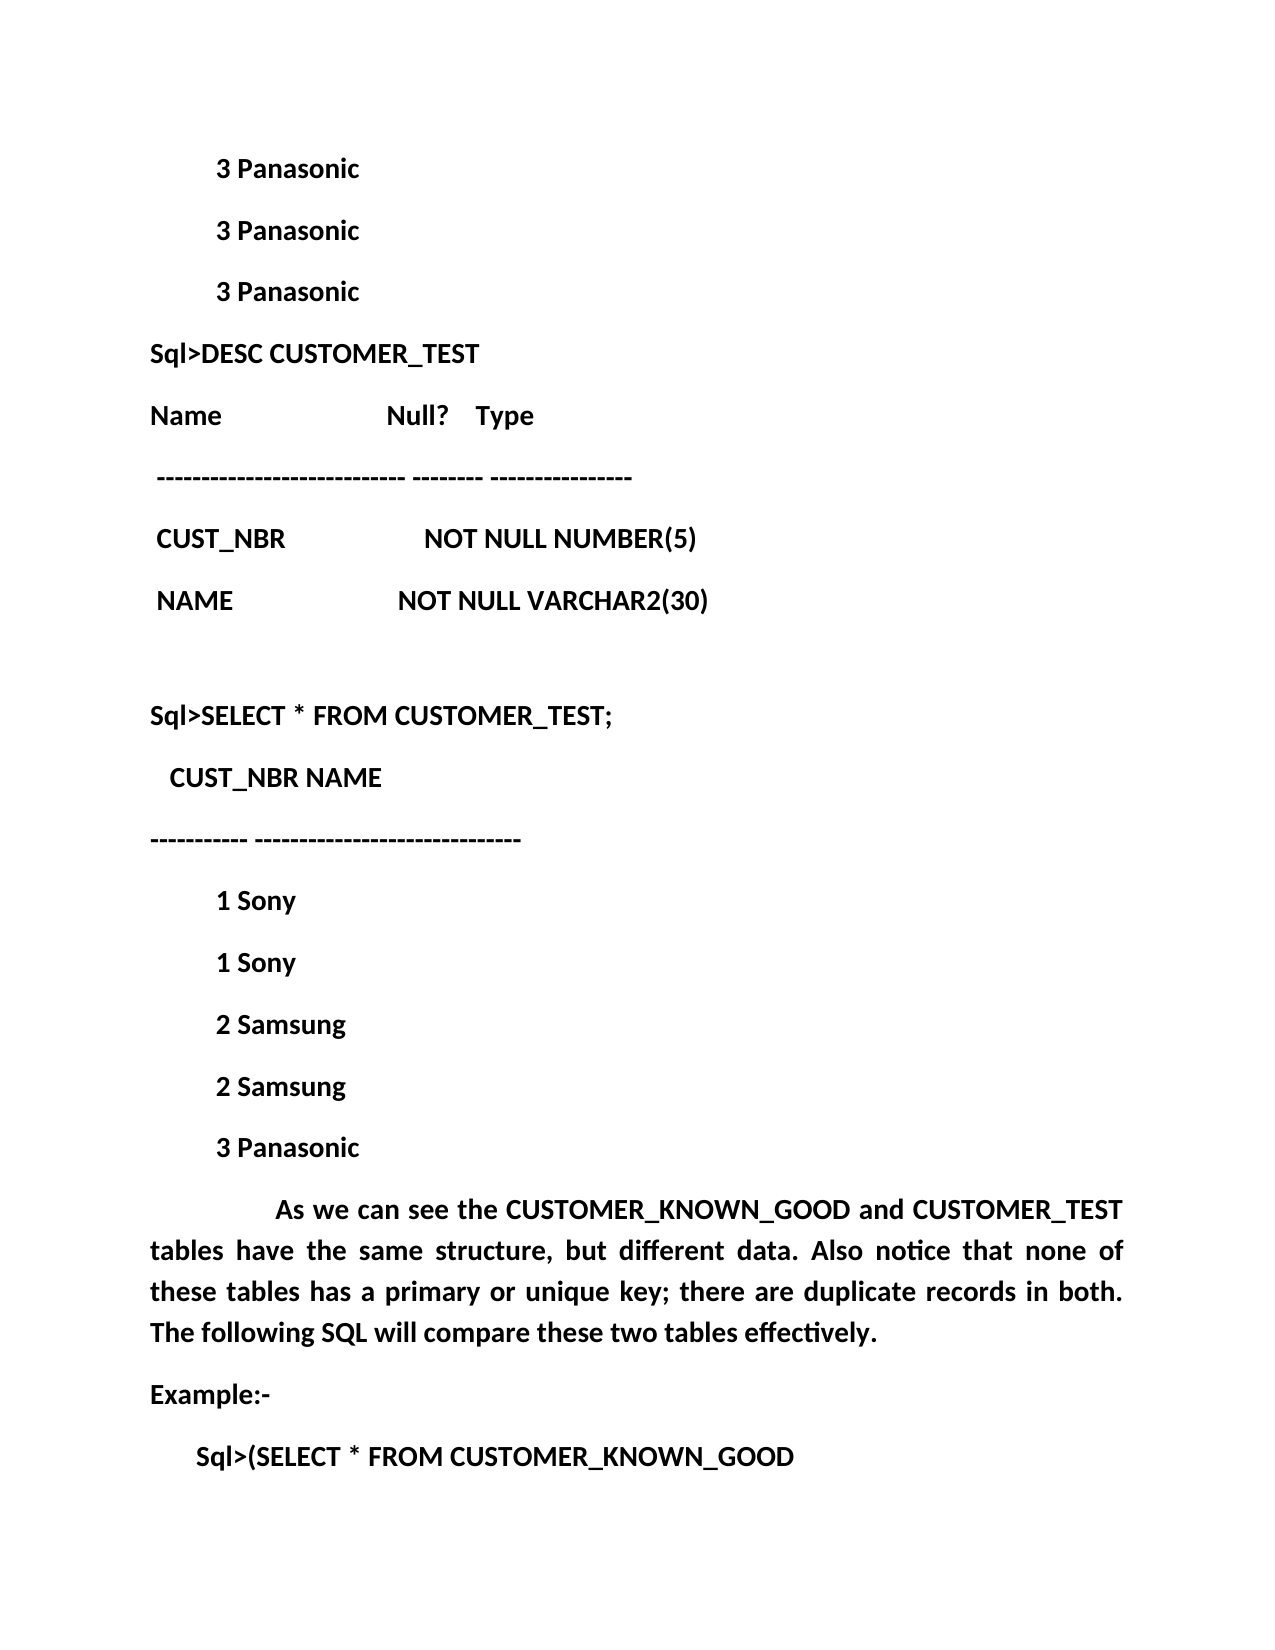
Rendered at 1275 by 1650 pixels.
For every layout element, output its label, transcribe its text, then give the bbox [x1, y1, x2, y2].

text Example:- [150, 1376, 1125, 1412]
text CUST_NBR NAME [150, 759, 1125, 794]
text ----------- ------------------------------ [150, 821, 1125, 856]
text Sql>(SELECT * FROM CUSTOMER_KNOWN_GOOD [150, 1438, 1125, 1473]
text 1 Sony [150, 882, 1125, 918]
text Name Null? Type [150, 397, 1125, 433]
text 1 Sony [150, 944, 1125, 980]
text 3 Panasonic [150, 212, 1125, 247]
text 3 Panasonic [150, 150, 1125, 186]
text ---------------------------- -------- ---------------- [150, 459, 1125, 494]
text NAME NOT NULL VARCHAR2(30) [150, 582, 1125, 618]
text CUST_NBR NOT NULL NUMBER(5) [150, 521, 1125, 556]
text As we can see the CUSTOMER_KNOWN_GOOD and CUSTOMER_TEST tables have the same structure, but different data. Also notice that none of these tables has a primary or unique key; there are duplicate records in both. The following SQL will compare these two tables effectively. [150, 1191, 1125, 1350]
text 2 Samsung [150, 1068, 1125, 1103]
text Sql>SELECT * FROM CUSTOMER_TEST; [150, 697, 1125, 733]
text 3 Panasonic [150, 273, 1125, 309]
text Sql>DESC CUSTOMER_TEST [150, 335, 1125, 371]
text 2 Samsung [150, 1006, 1125, 1042]
text 3 Panasonic [150, 1129, 1125, 1165]
